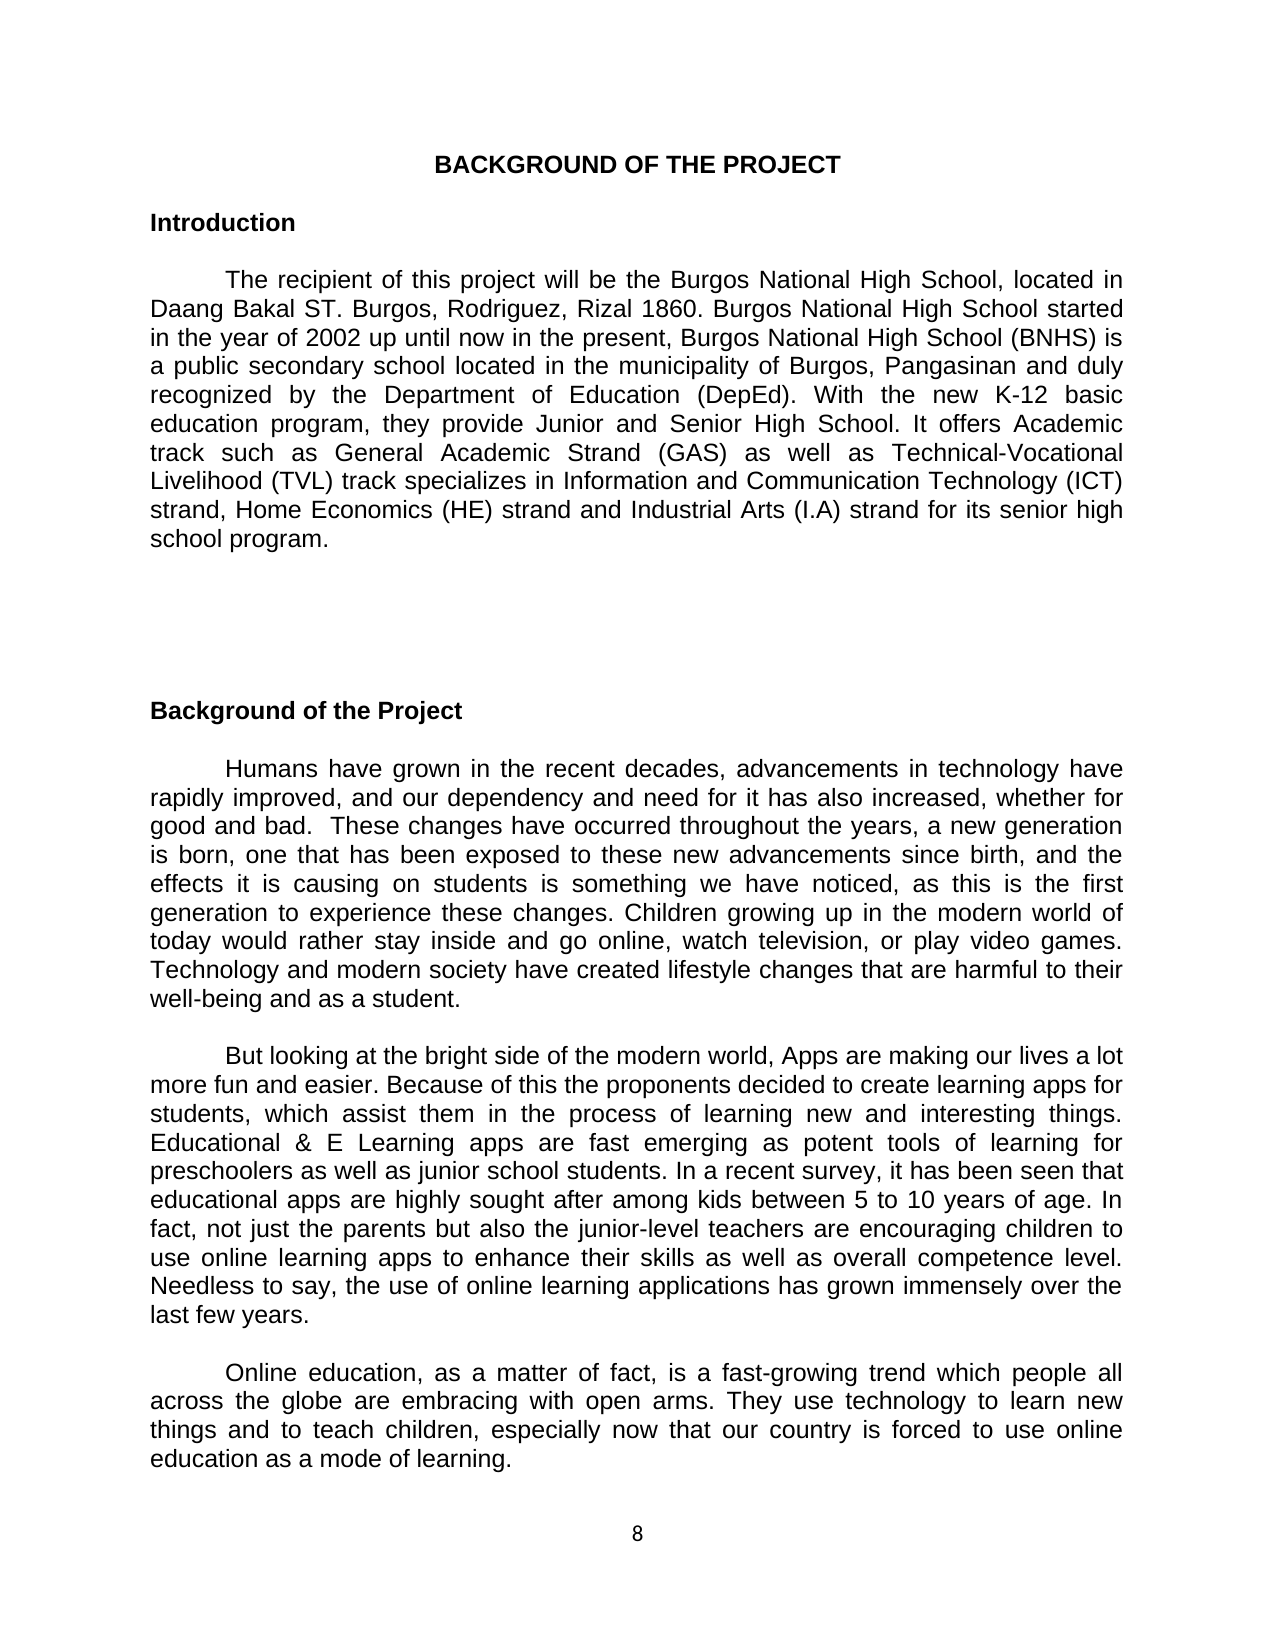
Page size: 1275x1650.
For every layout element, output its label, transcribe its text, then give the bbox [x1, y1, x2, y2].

text Humans have grown in the recent decades, advancements in technology have rapidly improved, and our dependency and need for it has also increased, whether for good and bad. These changes have occurred throughout the years, a new generation is born, one that has been exposed to these new advancements since birth, and the effects it is causing on students is something we have noticed, as this is the first generation to experience these changes. Children growing up in the modern world of today would rather stay inside and go online, watch television, or play video games. Technology and modern society have created lifestyle changes that are harmful to their well-being and as a student. [150, 754, 1125, 1012]
text The recipient of this project will be the Burgos National High School, located in Daang Bakal ST. Burgos, Rodriguez, Rizal 1860. Burgos National High School started in the year of 2002 up until now in the present, Burgos National High School (BNHS) is a public secondary school located in the municipality of Burgos, Pangasinan and duly recognized by the Department of Education (DepEd). With the new K-12 basic education program, they provide Junior and Senior High School. It offers Academic track such as General Academic Strand (GAS) as well as Technical-Vocational Livelihood (TVL) track specializes in Information and Communication Technology (ICT) strand, Home Economics (HE) strand and Industrial Arts (I.A) strand for its senior high school program. [150, 265, 1125, 552]
text Background of the Project [150, 696, 1125, 725]
text Introduction [150, 207, 1125, 236]
text But looking at the bright side of the modern world, Apps are making our lives a lot more fun and easier. Because of this the proponents decided to create learning apps for students, which assist them in the process of learning new and interesting things. Educational & E Learning apps are fast emerging as potent tools of learning for preschoolers as well as junior school students. In a recent survey, it has been seen that educational apps are highly sought after among kids between 5 to 10 years of age. In fact, not just the parents but also the junior-level teachers are encouraging children to use online learning apps to enhance their skills as well as overall competence level. Needless to say, the use of online learning applications has grown immensely over the last few years. [150, 1041, 1125, 1329]
text BACKGROUND OF THE PROJECT [150, 150, 1125, 179]
text Online education, as a matter of fact, is a fast-growing trend which people all across the globe are embracing with open arms. They use technology to learn new things and to teach children, especially now that our country is forced to use online education as a mode of learning. [150, 1357, 1125, 1472]
